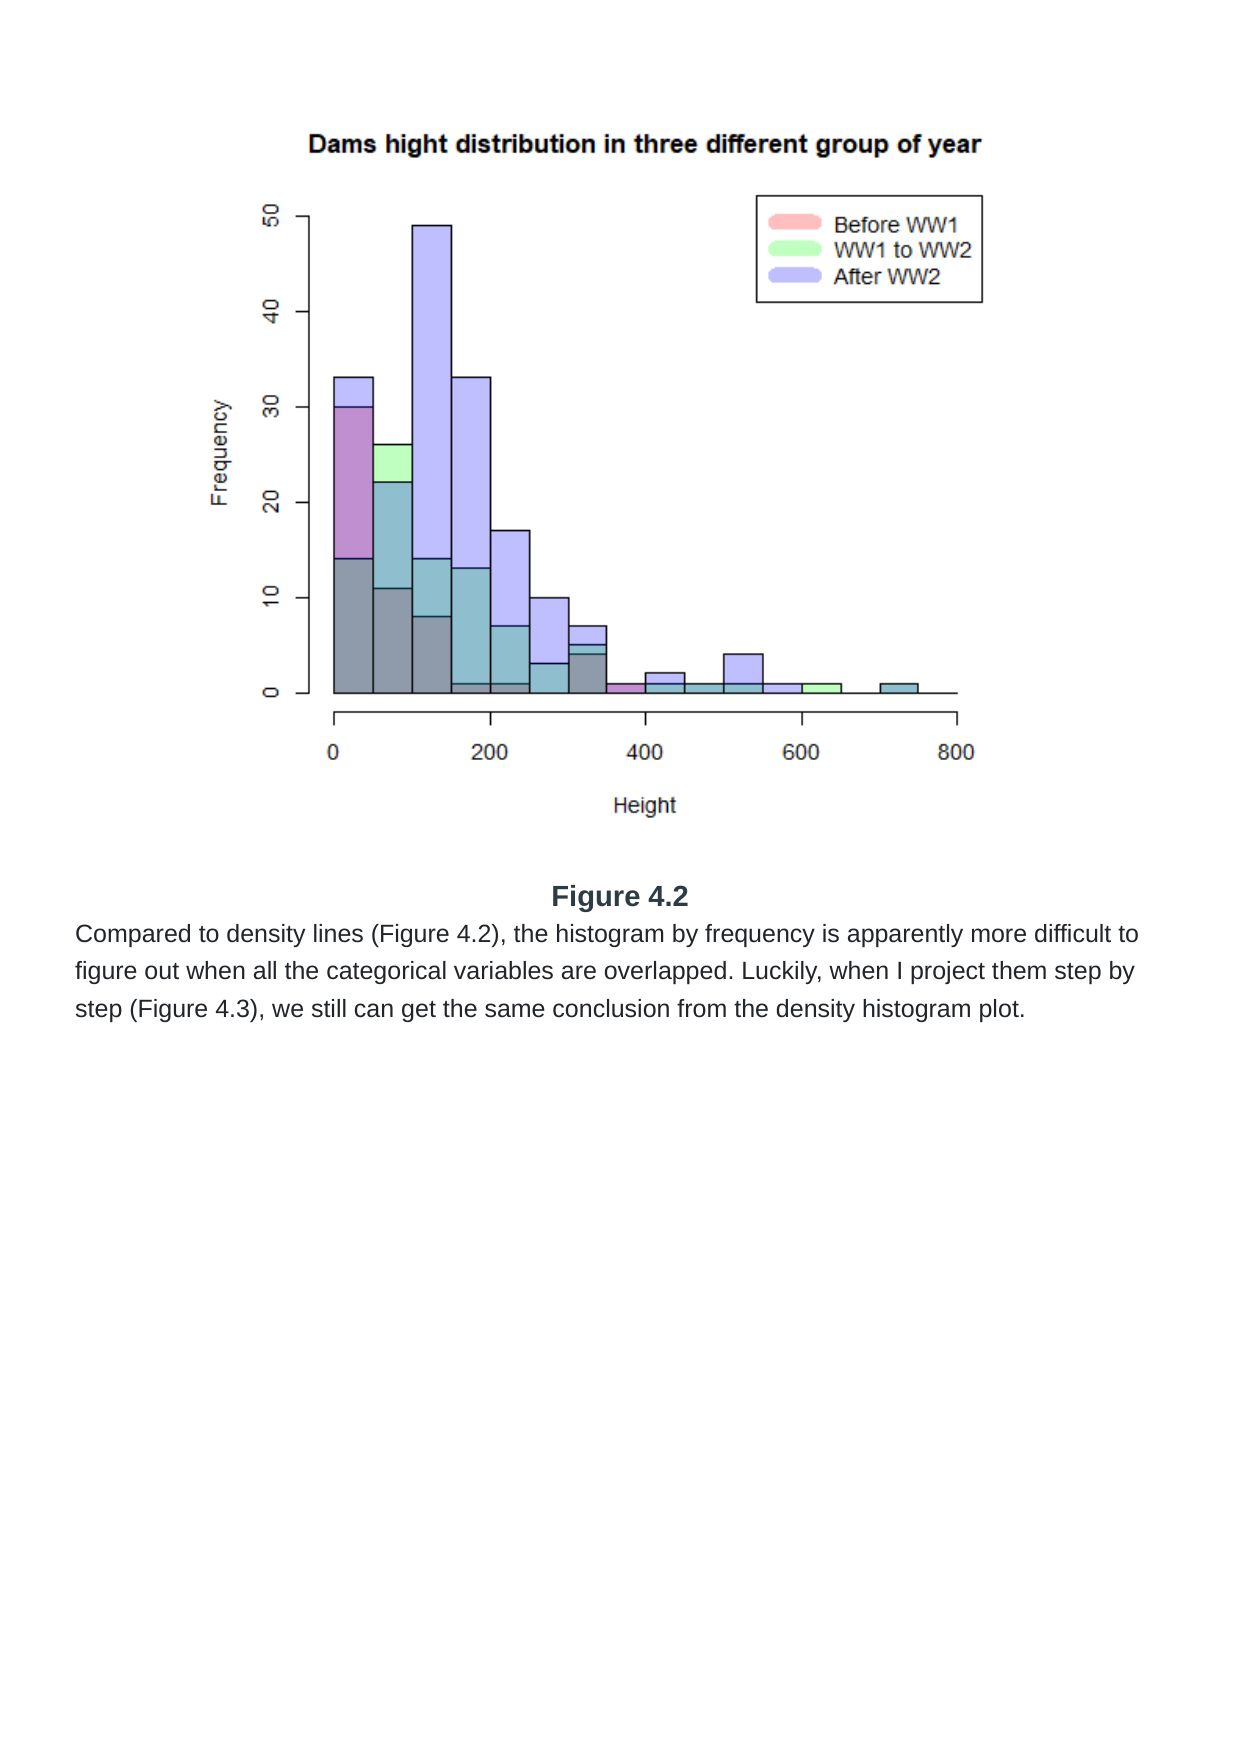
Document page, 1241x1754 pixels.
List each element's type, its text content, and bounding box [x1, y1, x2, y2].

text Figure 4.2 [75, 877, 1165, 914]
picture [202, 89, 1038, 846]
text Compared to density lines (Figure 4.2), the histogram by frequency is apparently more difficult to figure out when all the categorical variables are overlapped. Luckily, when I project them step by step (Figure 4.3), we still can get the same conclusion from the density histogram plot. [75, 914, 1165, 1027]
